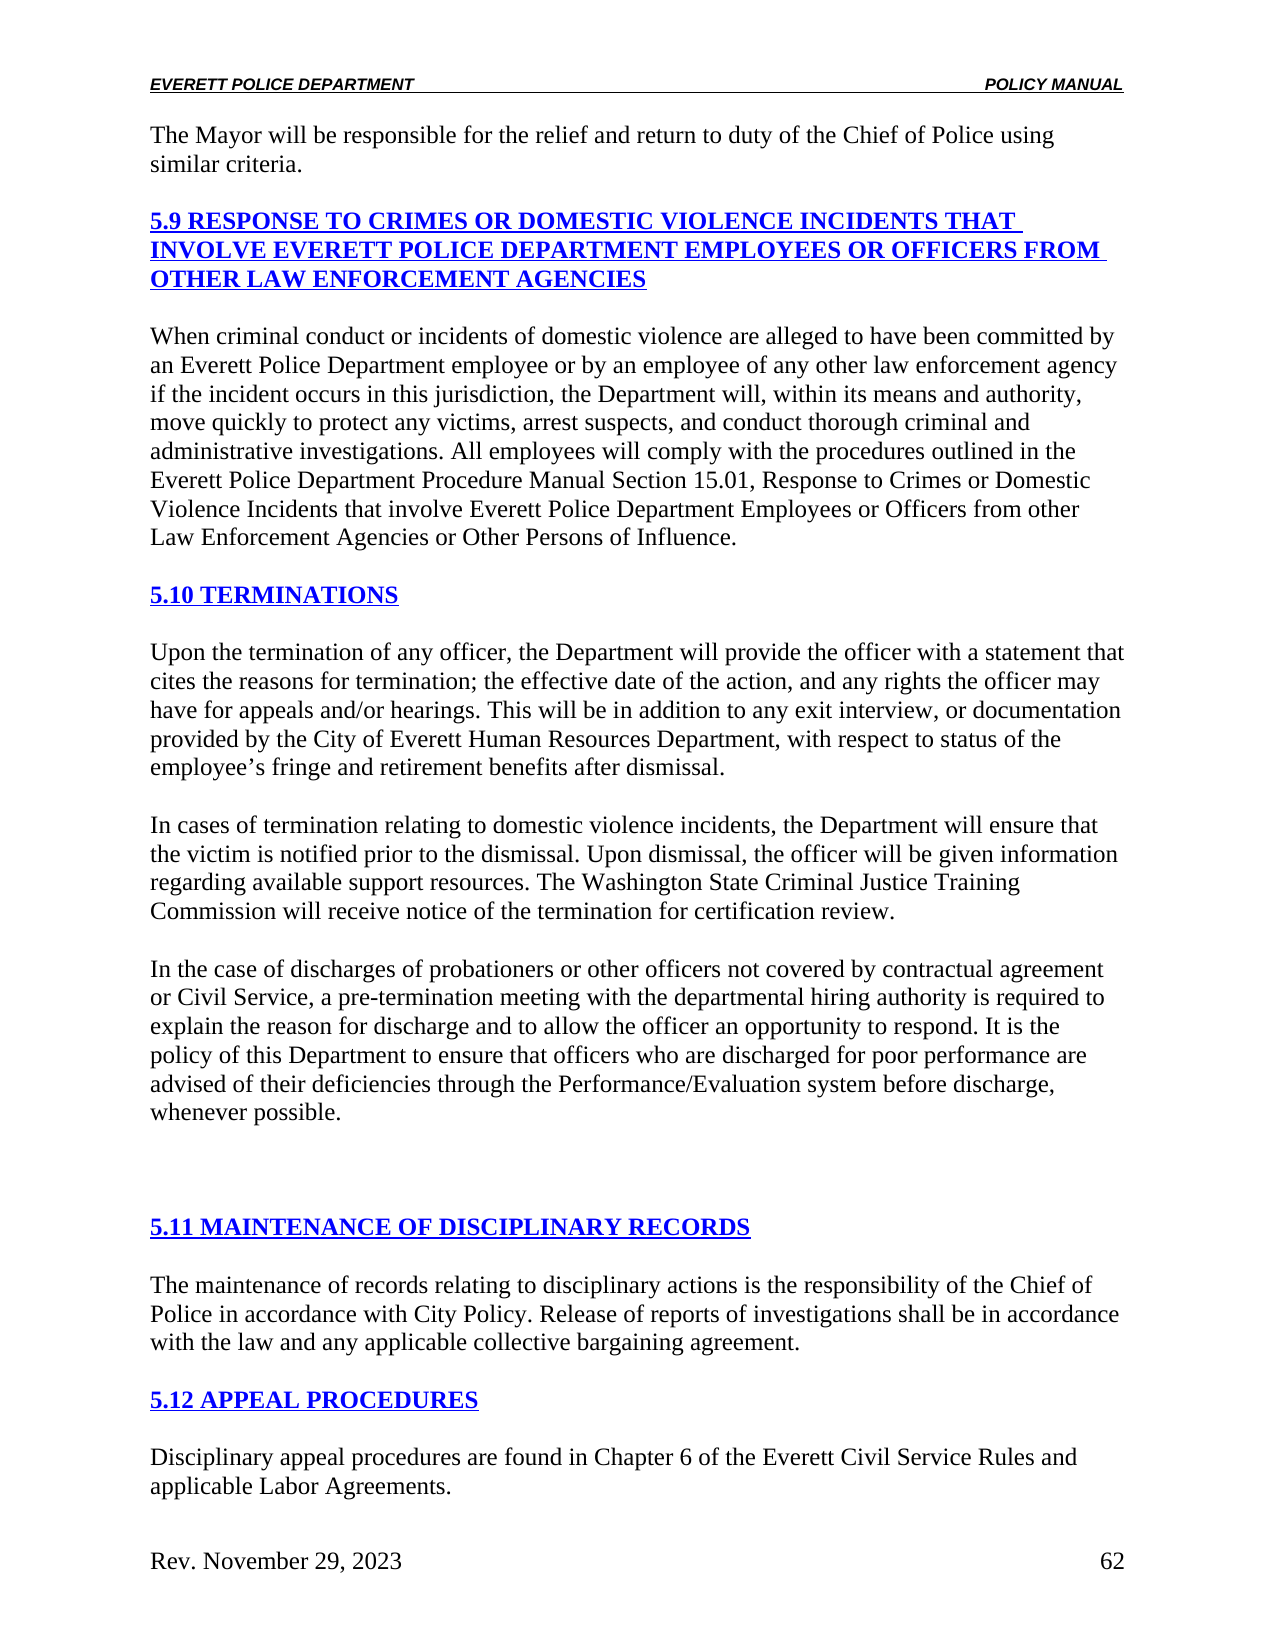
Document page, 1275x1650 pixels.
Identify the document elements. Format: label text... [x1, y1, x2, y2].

text 5.11 MAINTENANCE OF DISCIPLINARY RECORDS [150, 1212, 1125, 1241]
text Upon the termination of any officer, the Department will provide the officer with a statement that cites the reasons for termination; the effective date of the action, and any rights the officer may have for appeals and/or hearings. This will be in addition to any exit interview, or documentation provided by the City of Everett Human Resources Department, with respect to status of the employee’s fringe and retirement benefits after dismissal. [150, 637, 1125, 781]
text 5.10 TERMINATIONS [150, 580, 1125, 609]
text 5.9 RESPONSE TO CRIMES OR DOMESTIC VIOLENCE INCIDENTS THAT INVOLVE EVERETT POLICE DEPARTMENT EMPLOYEES OR OFFICERS FROM OTHER LAW ENFORCEMENT AGENCIES [150, 206, 1125, 292]
text 5.12 APPEAL PROCEDURES [150, 1385, 1125, 1414]
text The maintenance of records relating to disciplinary actions is the responsibility of the Chief of Police in accordance with City Policy. Release of reports of investigations shall be in accordance with the law and any applicable collective bargaining agreement. [150, 1270, 1125, 1356]
text When criminal conduct or incidents of domestic violence are alleged to have been committed by an Everett Police Department employee or by an employee of any other law enforcement agency if the incident occurs in this jurisdiction, the Department will, within its means and authority, move quickly to protect any victims, arrest suspects, and conduct thorough criminal and administrative investigations. All employees will comply with the procedures outlined in the Everett Police Department Procedure Manual Section 15.01, Response to Crimes or Domestic Violence Incidents that involve Everett Police Department Employees or Officers from other Law Enforcement Agencies or Other Persons of Influence. [150, 321, 1125, 551]
text In cases of termination relating to domestic violence incidents, the Department will ensure that the victim is notified prior to the dismissal. Upon dismissal, the officer will be given information regarding available support resources. The Washington State Criminal Justice Training Commission will receive notice of the termination for certification review. [150, 810, 1125, 925]
text In the case of discharges of probationers or other officers not covered by contractual agreement or Civil Service, a pre-termination meeting with the departmental hiring authority is required to explain the reason for discharge and to allow the officer an opportunity to respond. It is the policy of this Department to ensure that officers who are discharged for poor performance are advised of their deficiencies through the Performance/Evaluation system before discharge, whenever possible. [150, 954, 1125, 1126]
text Disciplinary appeal procedures are found in Chapter 6 of the Everett Civil Service Rules and applicable Labor Agreements. [150, 1442, 1125, 1500]
text The Mayor will be responsible for the relief and return to duty of the Chief of Police using similar criteria. [150, 120, 1125, 177]
